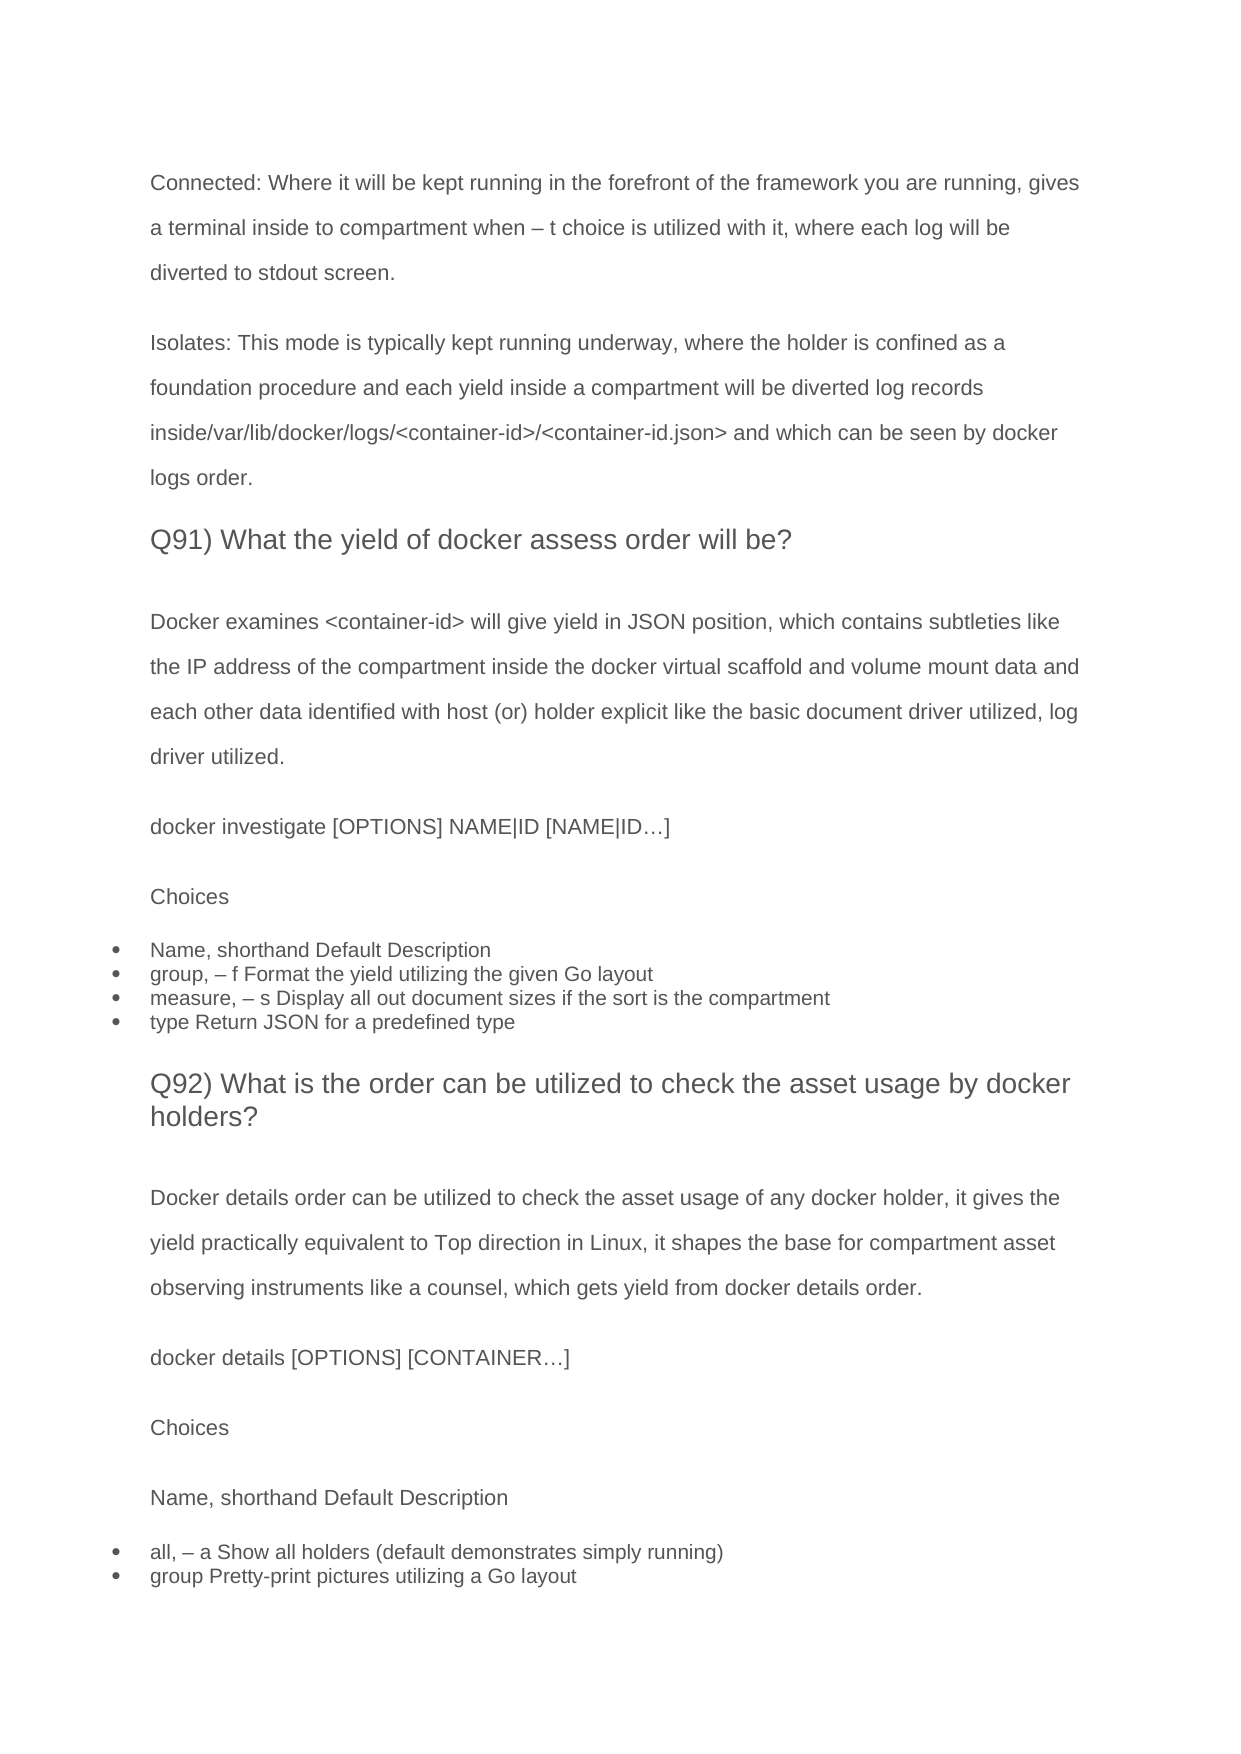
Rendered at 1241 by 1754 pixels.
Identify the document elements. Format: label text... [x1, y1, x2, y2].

text Connected: Where it will be kept running in the forefront of the framework you are running, gives a terminal inside to compartment when – t choice is utilized with it, where each log will be diverted to stdout screen. [150, 150, 1090, 285]
text Choices [150, 1396, 1090, 1441]
text Name, shorthand Default Description [150, 1466, 1090, 1511]
text Q91) What the yield of docker assess order will be? [150, 523, 1090, 556]
list Name, shorthand Default Description [112, 938, 1090, 962]
list group Pretty-print pictures utilizing a Go layout [112, 1564, 1090, 1588]
text docker investigate [OPTIONS] NAME|ID [NAME|ID…] [150, 794, 1090, 839]
text Choices [150, 864, 1090, 909]
text Isolates: This mode is typically kept running underway, where the holder is confined as a foundation procedure and each yield inside a compartment will be diverted log records inside/var/lib/docker/logs/<container-id>/<container-id.json> and which can be seen by docker logs order. [150, 310, 1090, 490]
list group, – f Format the yield utilizing the given Go layout [112, 962, 1090, 986]
list all, – a Show all holders (default demonstrates simply running) [112, 1540, 1090, 1564]
list type Return JSON for a predefined type [112, 1010, 1090, 1034]
text Q92) What is the order can be utilized to check the asset usage by docker holders? [150, 1067, 1090, 1132]
text docker details [OPTIONS] [CONTAINER…] [150, 1326, 1090, 1371]
list measure, – s Display all out document sizes if the sort is the compartment [112, 986, 1090, 1010]
text Docker details order can be utilized to check the asset usage of any docker holder, it gives the yield practically equivalent to Top direction in Linux, it shapes the base for compartment asset observing instruments like a counsel, which gets yield from docker details order. [150, 1166, 1090, 1301]
text Docker examines <container-id> will give yield in JSON position, which contains subtleties like the IP address of the compartment inside the docker virtual scaffold and volume mount data and each other data identified with host (or) holder explicit like the basic document driver utilized, log driver utilized. [150, 589, 1090, 769]
